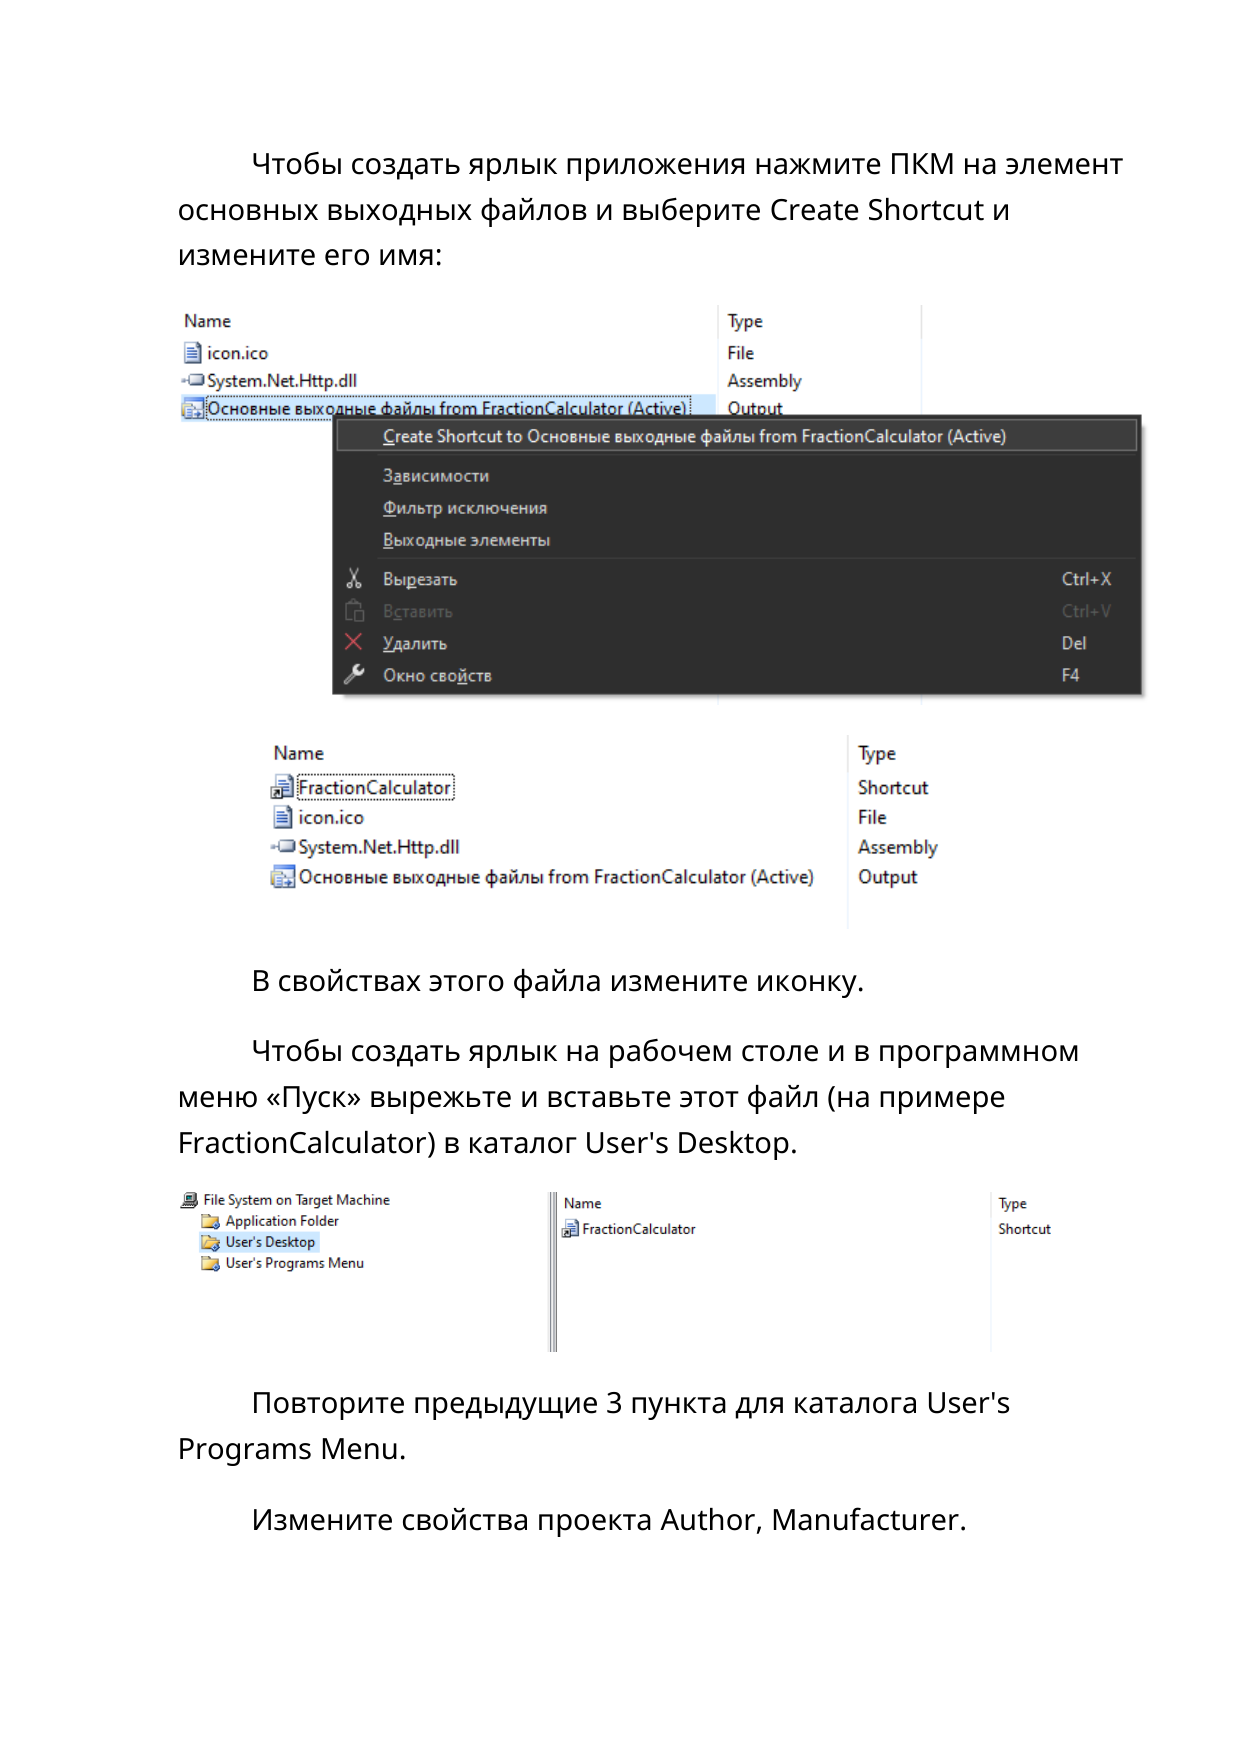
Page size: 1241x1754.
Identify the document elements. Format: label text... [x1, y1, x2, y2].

text Измените свойства проекта Author, Manufacturer. [177, 1499, 1152, 1538]
picture [177, 1192, 1152, 1352]
picture [177, 305, 1152, 705]
picture [266, 735, 1063, 929]
text Повторите предыдущие 3 пункта для каталога User's Programs Menu. [177, 1382, 1152, 1468]
text В свойствах этого файла измените иконку. [177, 960, 1152, 1000]
text Чтобы создать ярлык приложения нажмите ПКМ на элемент основных выходных файлов и выберите Create Shortcut и измените его имя: [177, 143, 1152, 274]
text Чтобы создать ярлык на рабочем столе и в программном меню «Пуск» вырежьте и вставьте этот файл (на примере FractionCalculator) в каталог User's Desktop. [177, 1031, 1152, 1162]
